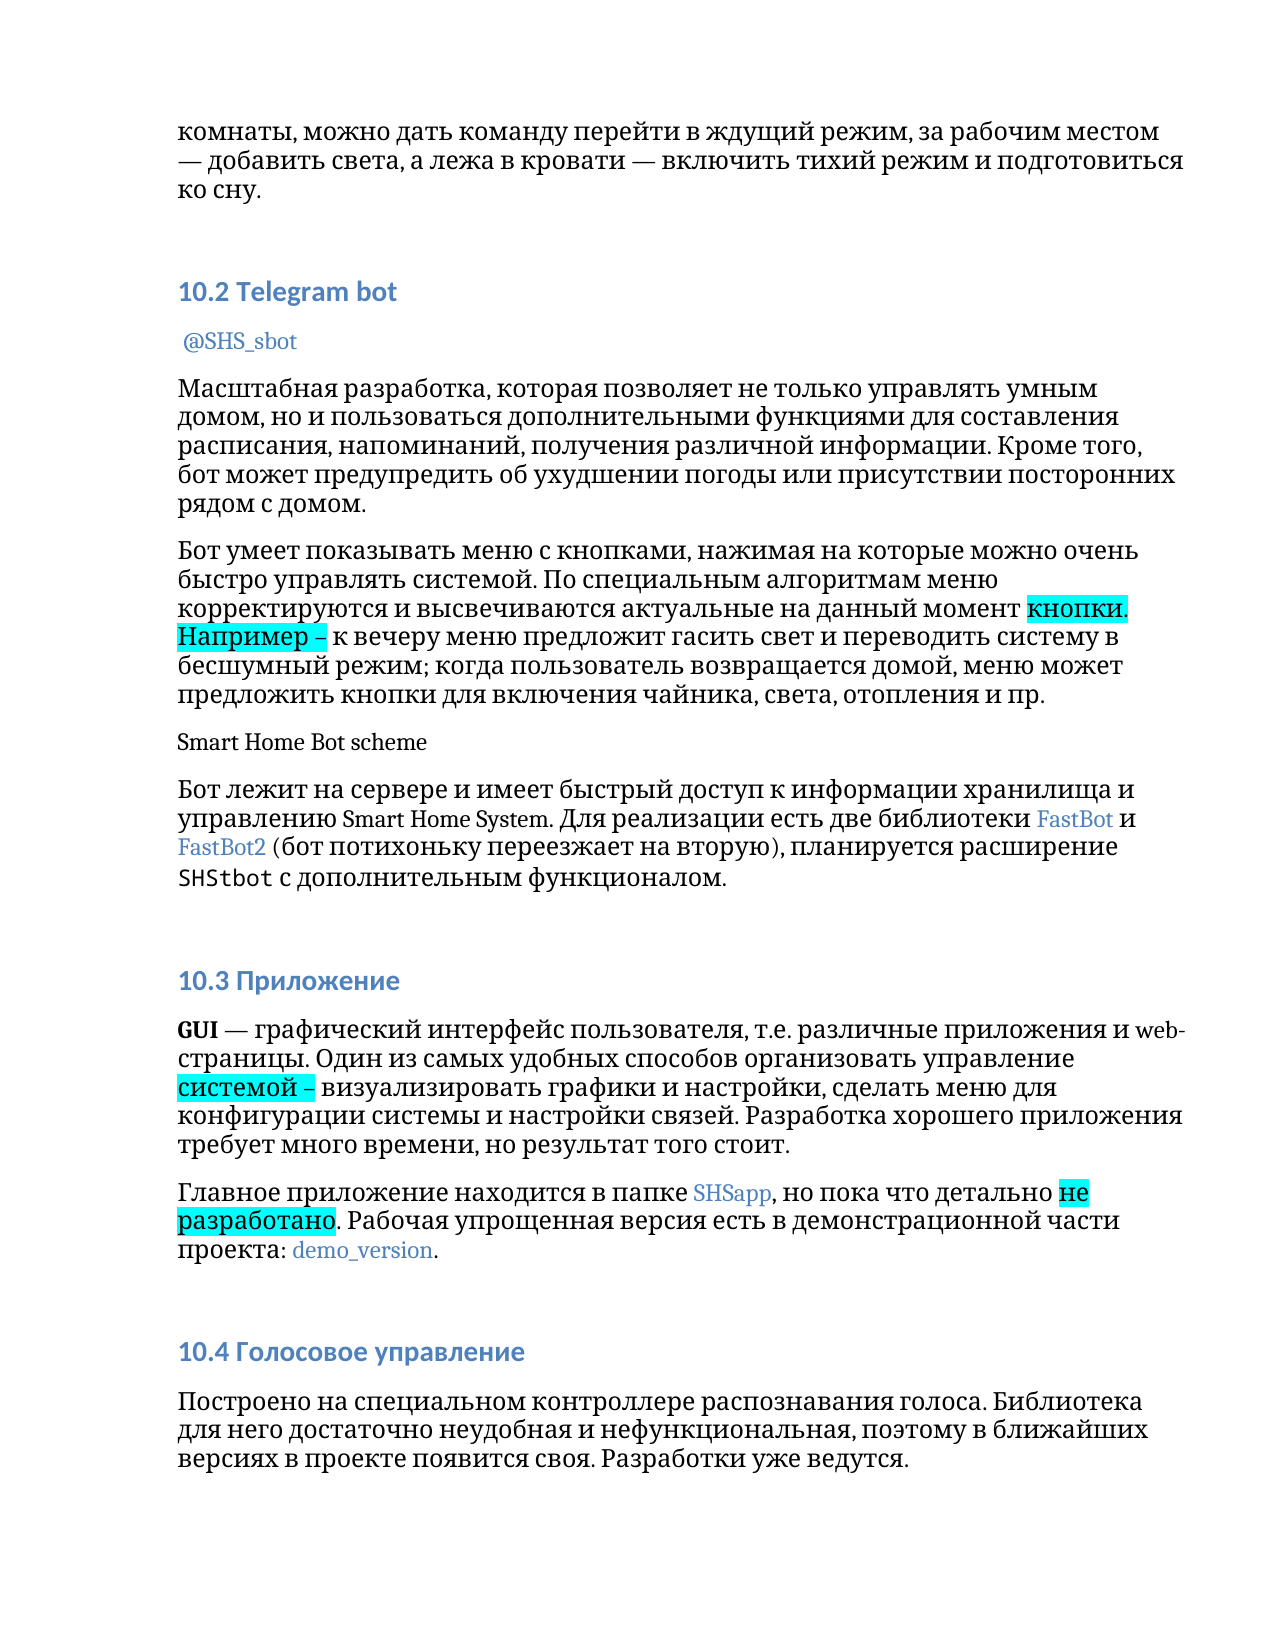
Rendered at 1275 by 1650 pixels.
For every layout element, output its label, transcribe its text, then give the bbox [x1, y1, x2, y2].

text Масштабная разработка, которая позволяет не только управлять умным домом, но и пользоваться дополнительными функциями для составления расписания, напоминаний, получения различной информации. Кроме того, бот может предупредить об ухудшении погоды или присутствии посторонних рядом с домом. [177, 374, 1186, 518]
text Бот лежит на сервере и имеет быстрый доступ к информации хранилища и управлению Smart Home System. Для реализации есть две библиотеки FastBot и FastBot2 (бот потихоньку переезжает на вторую), планируется расширение SHStbot с дополнительным функционалом. [177, 776, 1186, 893]
subtitle 10.2 Telegram bot [177, 273, 1186, 308]
subtitle 10.3 Приложение [177, 962, 1186, 997]
text @SHS_sbot [177, 327, 1186, 356]
text Smart Home Bot scheme [177, 728, 1186, 757]
subtitle 10.4 Голосовое управление [177, 1333, 1186, 1369]
text Главное приложение находится в папке SHSapp, но пока что детально не разработано. Рабочая упрощенная версия есть в демонстрационной части проекта: demo_version. [177, 1178, 1186, 1265]
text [177, 118, 1186, 204]
text Построено на специальном контроллере распознавания голоса. Библиотека для него достаточно неудобная и нефункциональная, поэтому в ближайших версиях в проекте появится своя. Разработки уже ведутся. [177, 1387, 1186, 1474]
text Бот умеет показывать меню с кнопками, нажимая на которые можно очень быстро управлять системой. По специальным алгоритмам меню корректируются и высвечиваются актуальные на данный момент кнопки. Например – к вечеру меню предложит гасить свет и переводить систему в бесшумный режим; когда пользователь возвращается домой, меню может предложить кнопки для включения чайника, света, отопления и пр. [177, 537, 1186, 709]
text GUI — графический интерфейс пользователя, т.е. различные приложения и web-страницы. Один из самых удобных способов организовать управление системой – визуализировать графики и настройки, сделать меню для конфигурации системы и настройки связей. Разработка хорошего приложения требует много времени, но результат того стоит. [177, 1016, 1186, 1160]
